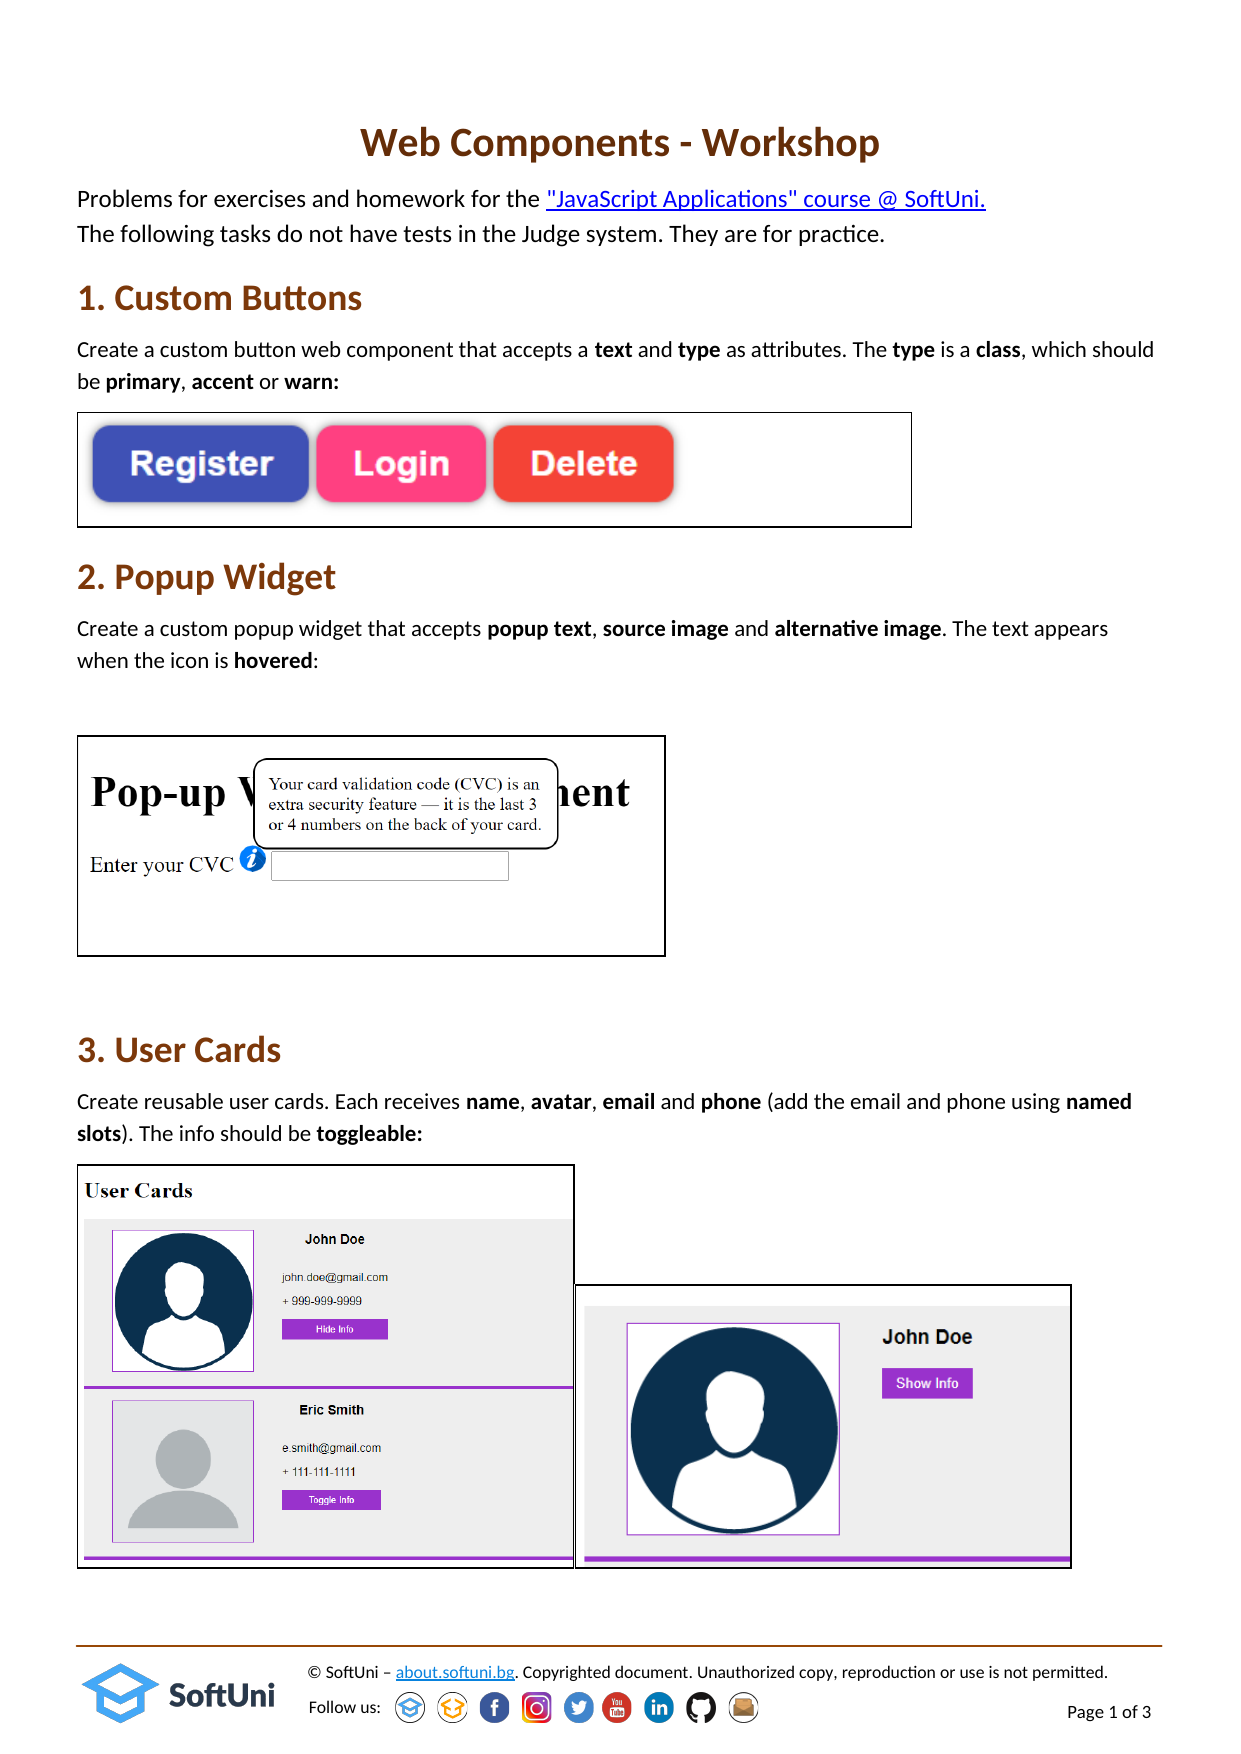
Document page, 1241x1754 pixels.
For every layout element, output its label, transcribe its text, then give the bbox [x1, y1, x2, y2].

picture [75, 1658, 281, 1729]
subtitle Custom Buttons [77, 274, 1163, 320]
picture [665, 1692, 674, 1701]
picture [78, 1166, 573, 1567]
subtitle Popup Widget [77, 553, 1163, 598]
picture [665, 1714, 674, 1723]
picture [728, 1692, 759, 1723]
picture [602, 1692, 632, 1723]
picture [78, 413, 911, 526]
picture [564, 1692, 594, 1723]
picture [644, 1714, 653, 1723]
subtitle Web Components - Workshop [77, 116, 1163, 167]
subtitle User Cards [77, 1026, 1163, 1072]
picture [576, 1286, 1070, 1567]
picture [644, 1692, 653, 1701]
text Problems for exercises and homework for the "JavaScript Applications" course @ SoftUni. The following tasks do not have tests in the Judge system. They are for practice. [77, 183, 1163, 248]
picture [437, 1692, 468, 1723]
picture [78, 737, 664, 955]
text Create reusable user cards. Each receives name, avatar, email and phone (add the email and phone using named slots). The info should be toggleable: [77, 1087, 1163, 1148]
picture [522, 1692, 552, 1723]
picture [479, 1692, 510, 1723]
picture [395, 1692, 425, 1723]
picture [658, 1705, 667, 1714]
text Create a custom popup widget that accepts popup text, source image and alternative image. The text appears when the icon is hovered: [77, 614, 1163, 674]
picture [686, 1692, 716, 1723]
text Create a custom button web component that accepts a text and type as attributes. The type is a class, which should be primary, accent or warn: [77, 335, 1163, 395]
